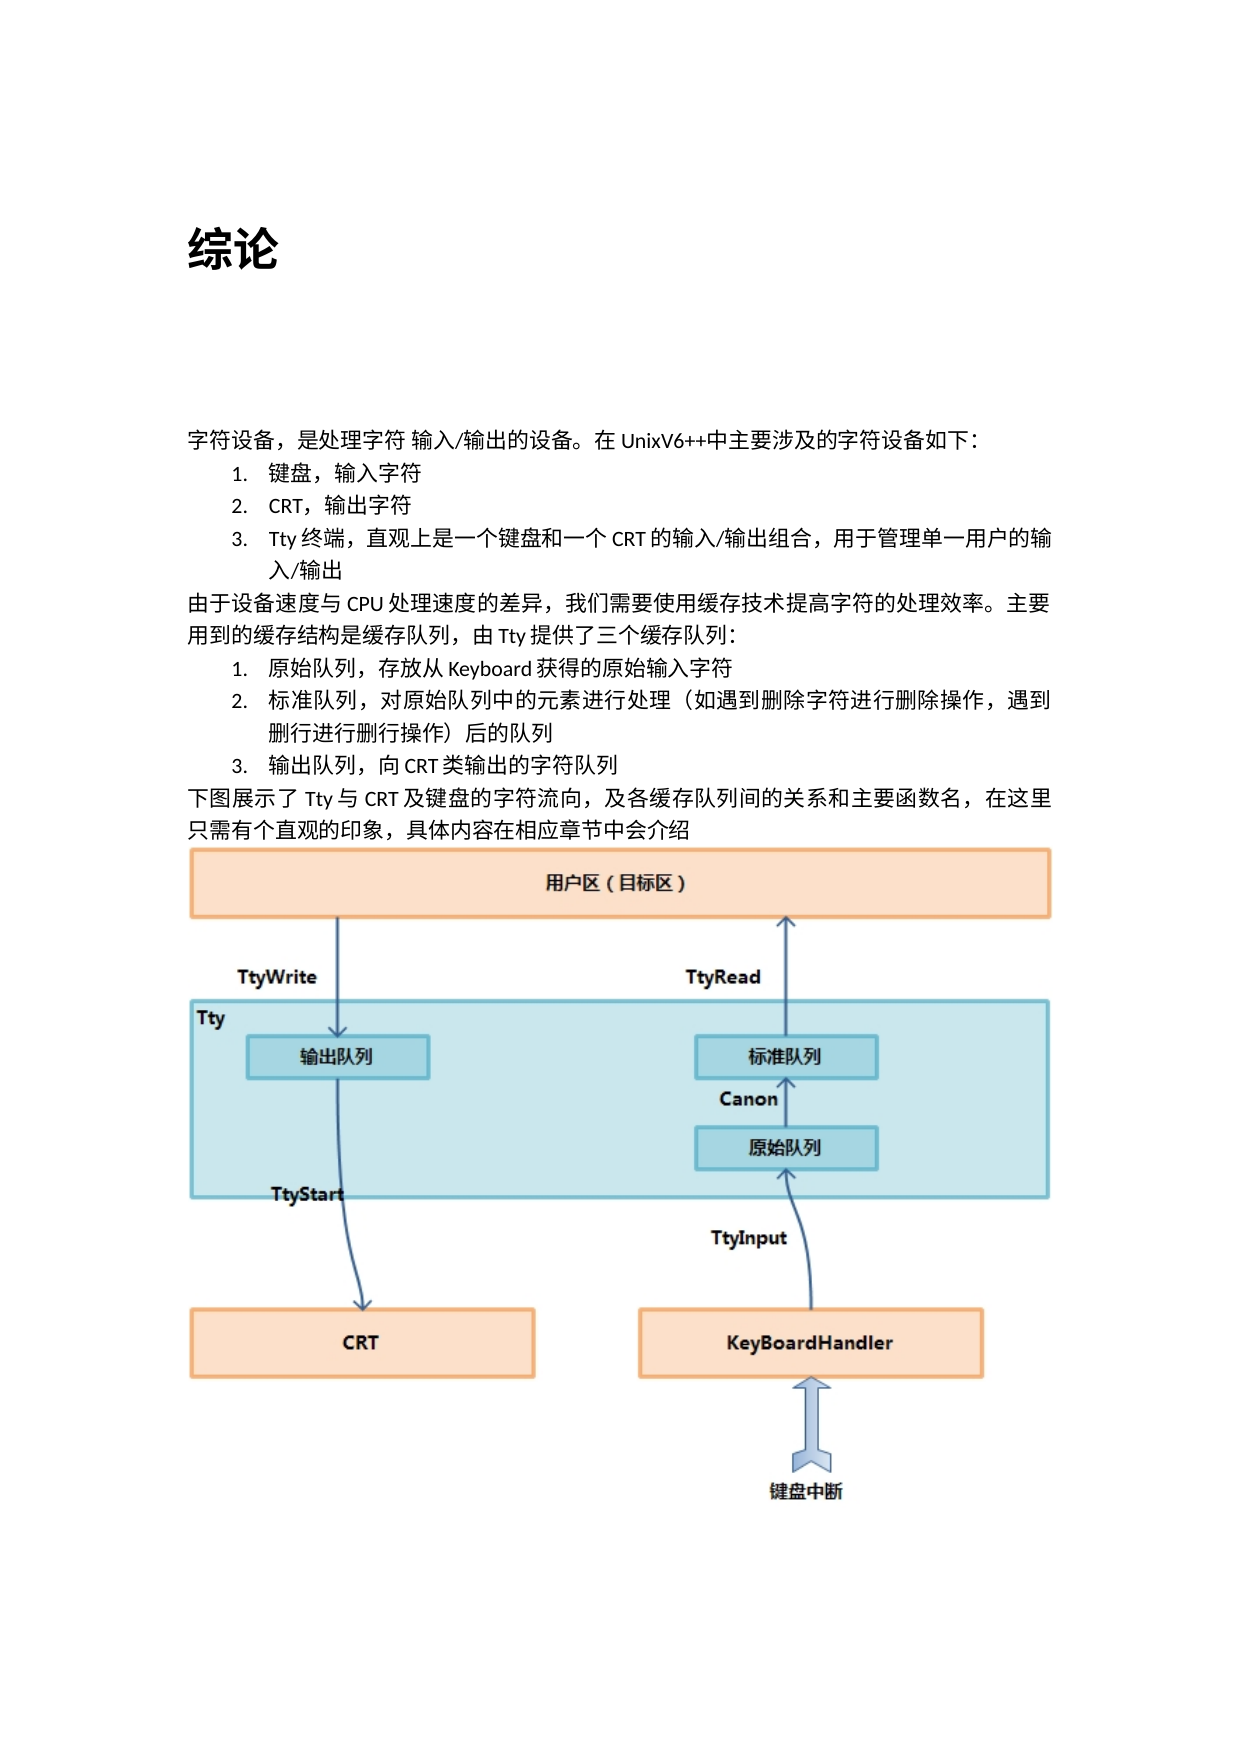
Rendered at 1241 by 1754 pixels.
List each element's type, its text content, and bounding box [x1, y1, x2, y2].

list 原始队列，存放从Keyboard获得的原始输入字符 [231, 650, 1053, 683]
list 标准队列，对原始队列中的元素进行处理（如遇到删除字符进行删除操作，遇到删行进行删行操作）后的队列 [231, 683, 1053, 748]
text 字符设备，是处理字符 输入/输出的设备。在UnixV6++中主要涉及的字符设备如下： [187, 423, 1053, 455]
list Tty终端，直观上是一个键盘和一个CRT的输入/输出组合，用于管理单一用户的输入/输出 [231, 520, 1053, 585]
list CRT，输出字符 [231, 488, 1053, 520]
text 由于设备速度与CPU处理速度的差异，我们需要使用缓存技术提高字符的处理效率。主要用到的缓存结构是缓存队列，由Tty提供了三个缓存队列： [187, 585, 1053, 650]
list 输出队列，向CRT类输出的字符队列 [231, 748, 1053, 780]
picture [187, 845, 1053, 1508]
list 键盘，输入字符 [231, 455, 1053, 488]
subtitle 综论 [187, 197, 1053, 295]
text 下图展示了 Tty与CRT及键盘的字符流向，及各缓存队列间的关系和主要函数名，在这里只需有个直观的印象，具体内容在相应章节中会介绍 [187, 780, 1053, 845]
